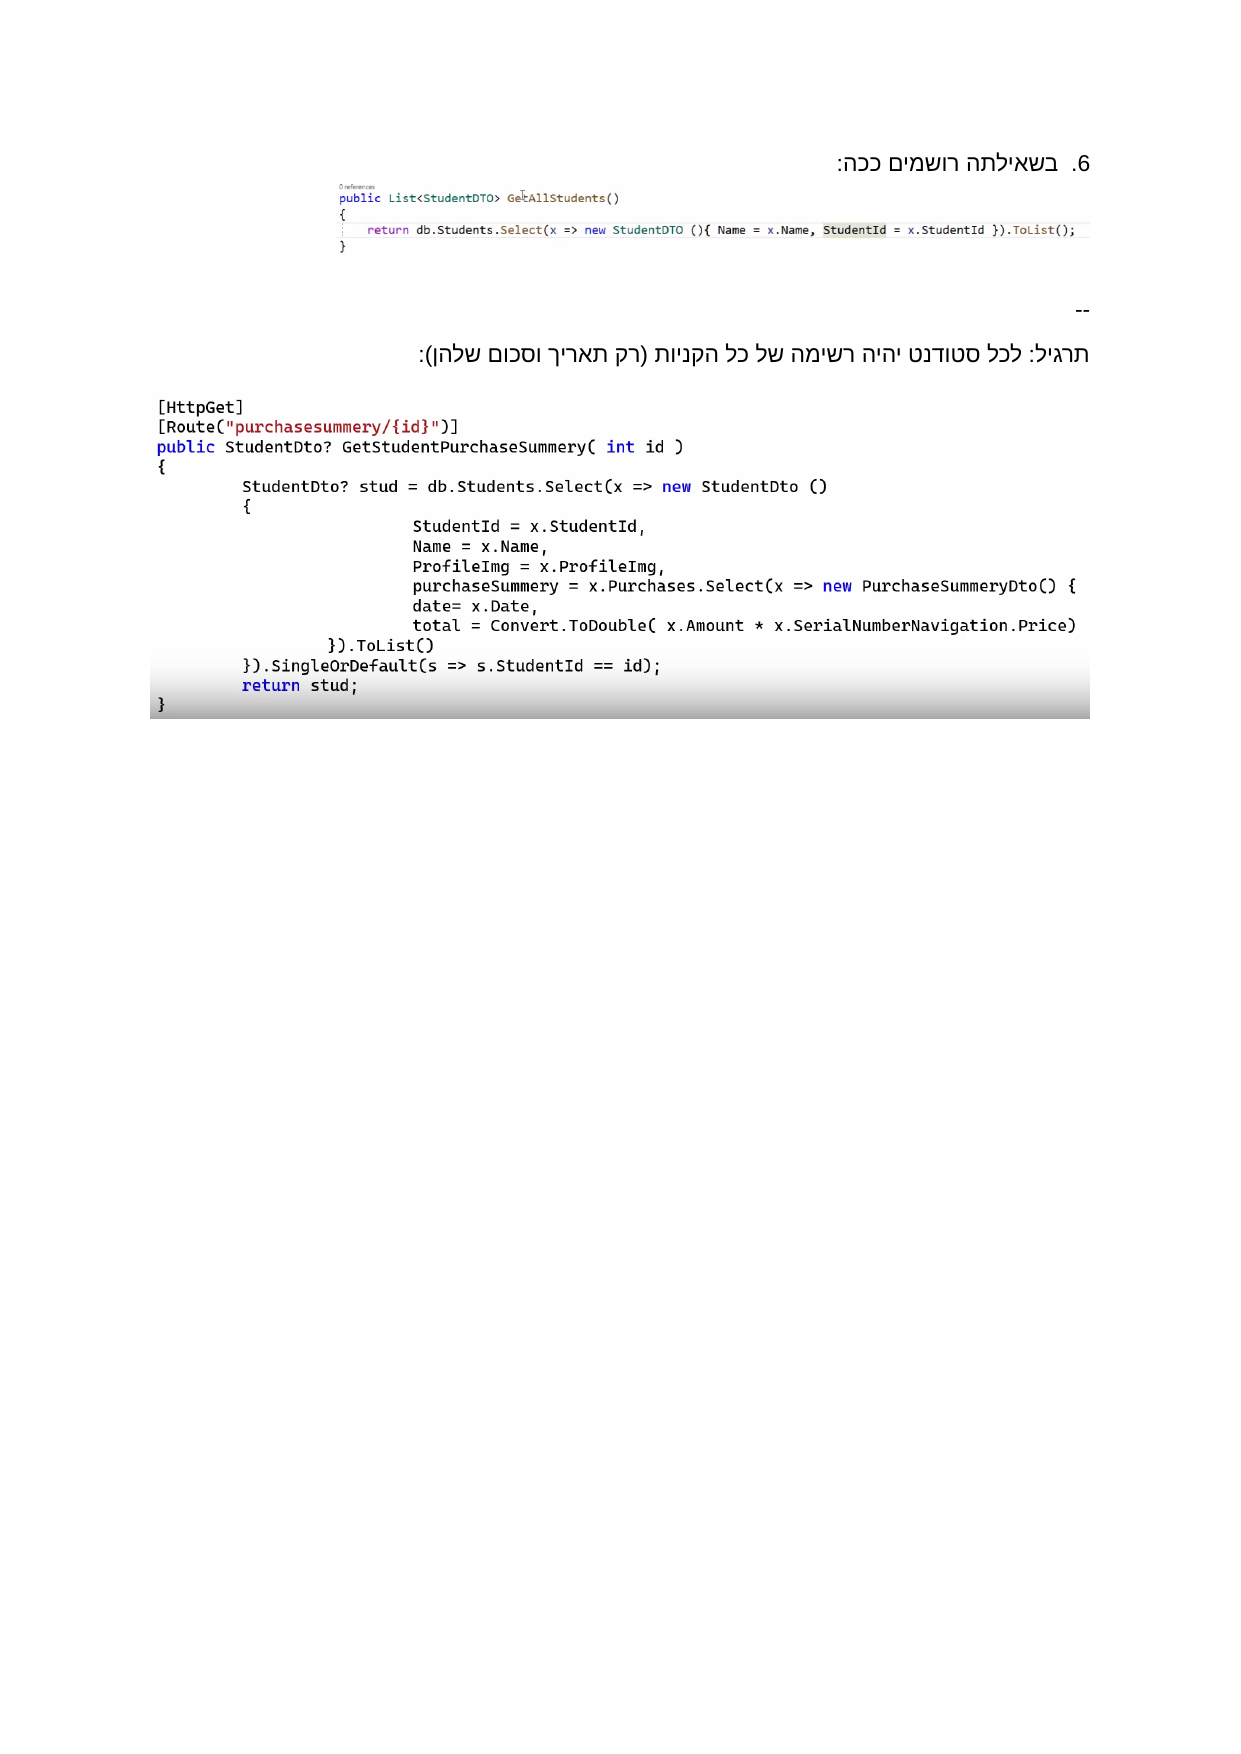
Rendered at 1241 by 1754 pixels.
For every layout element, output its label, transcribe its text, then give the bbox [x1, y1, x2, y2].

text -- [150, 296, 1090, 322]
picture [150, 386, 1090, 719]
text תרגיל: לכל סטודנט יהיה רשימה של כל הקניות (רק תאריך וסכום שלהן): [150, 341, 1090, 367]
text 6. בשאילתה רושמים ככה: [150, 150, 1090, 176]
picture [336, 184, 1091, 274]
